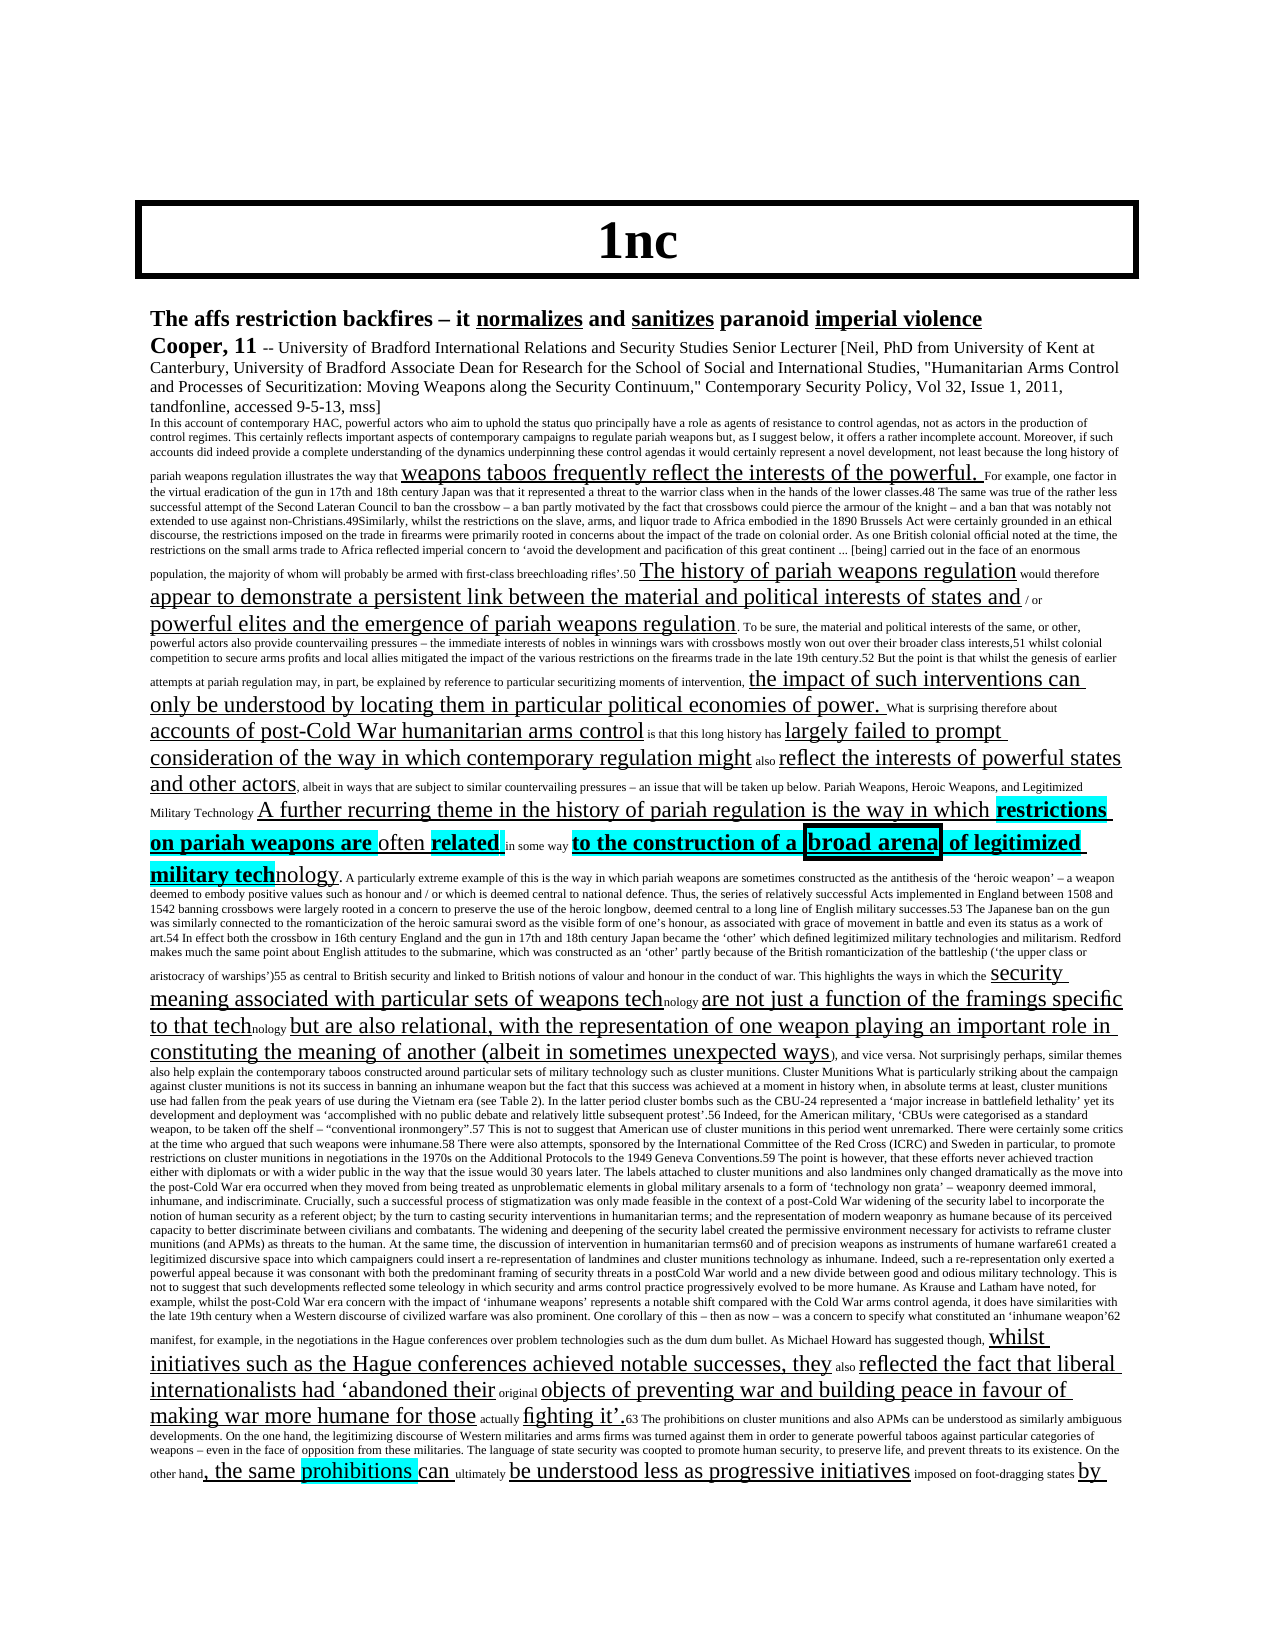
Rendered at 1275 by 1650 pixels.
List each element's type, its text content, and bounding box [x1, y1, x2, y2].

text Cooper, 11 -- University of Bradford International Relations and Security Studies Senior Lecturer [Neil, PhD from University of Kent at Canterbury, University of Bradford Associate Dean for Research for the School of Social and International Studies, "Humanitarian Arms Control and Processes of Securitization: Moving Weapons along the Security Continuum," Contemporary Security Policy, Vol 32, Issue 1, 2011, tandfonline, accessed 9-5-13, mss] [150, 332, 1125, 416]
text The affs restriction backfires – it normalizes and sanitizes paranoid imperial violence [150, 305, 1125, 332]
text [150, 416, 1125, 1484]
subtitle 1nc [142, 206, 1133, 273]
